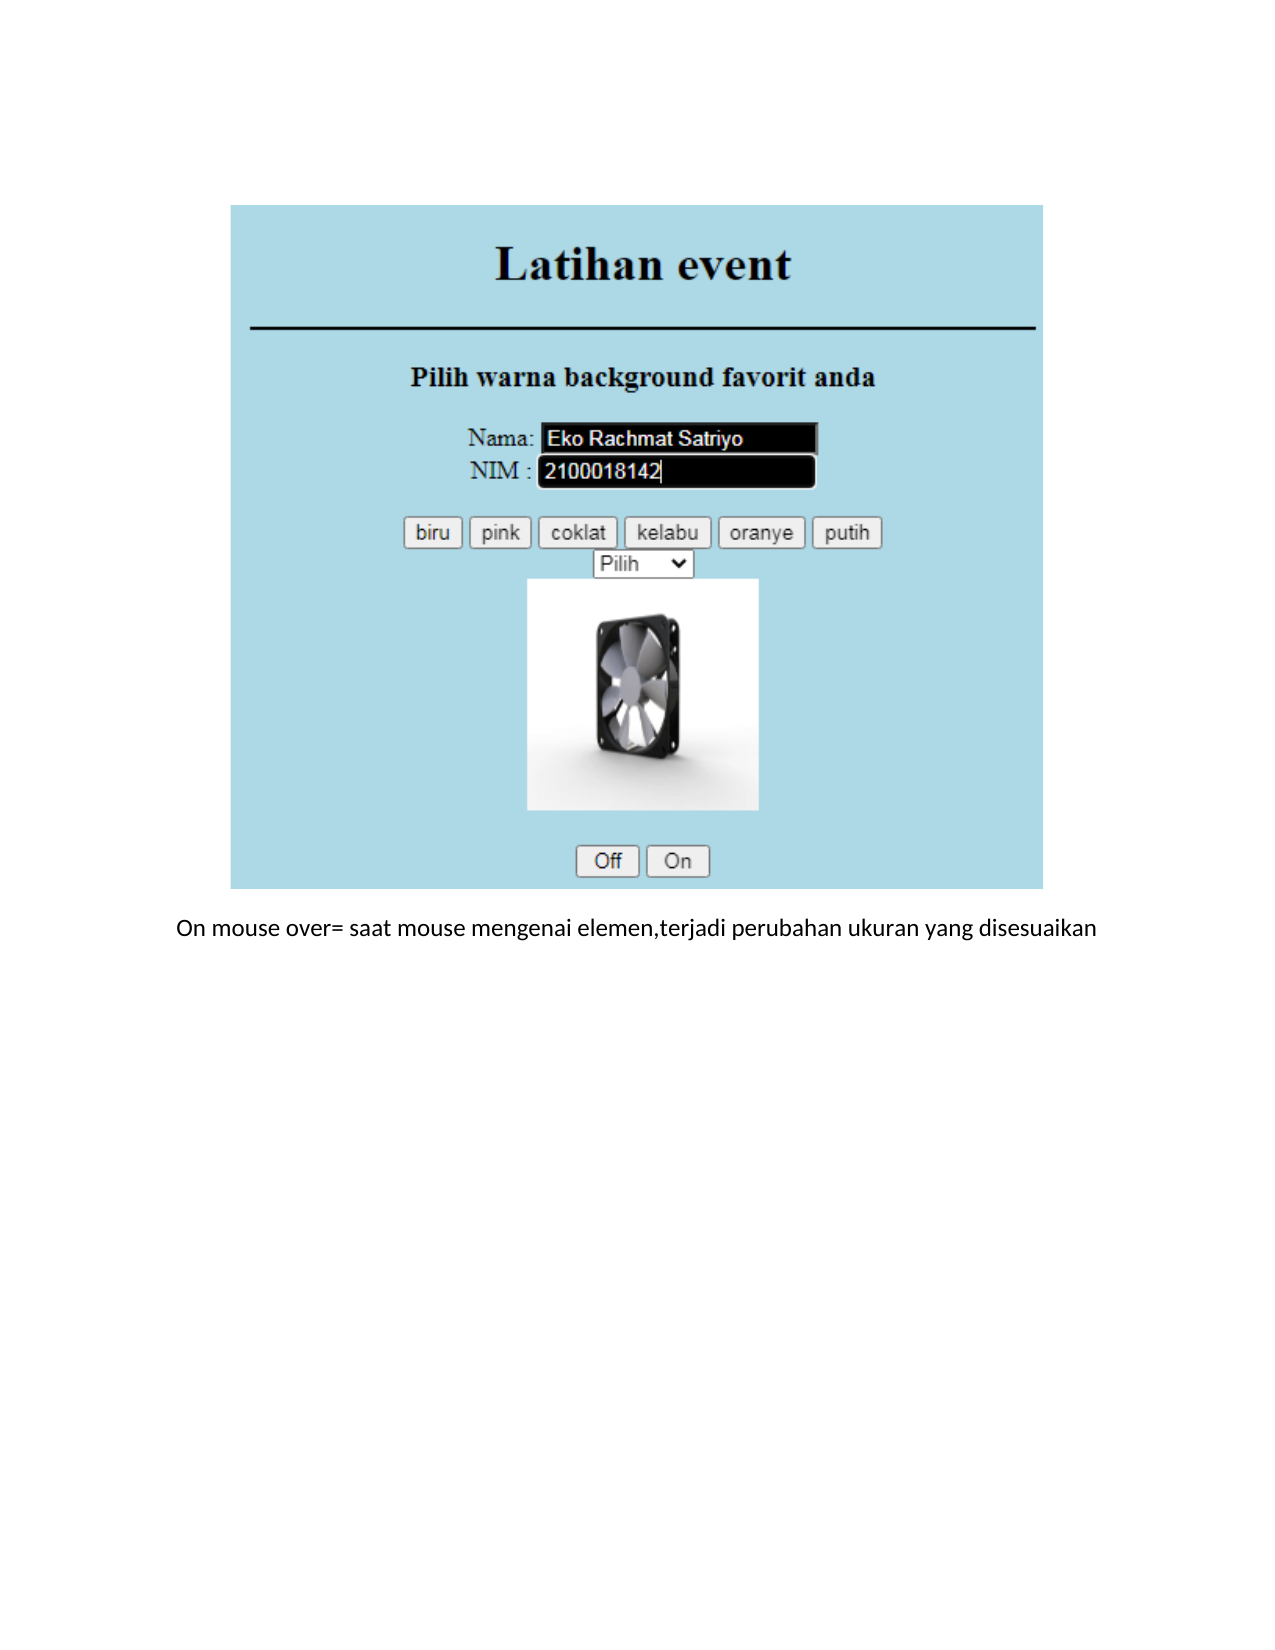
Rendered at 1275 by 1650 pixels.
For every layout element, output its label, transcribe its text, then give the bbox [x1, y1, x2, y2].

text On mouse over= saat mouse mengenai elemen,terjadi perubahan ukuran yang disesuaikan [150, 912, 1124, 943]
picture [230, 205, 1044, 889]
